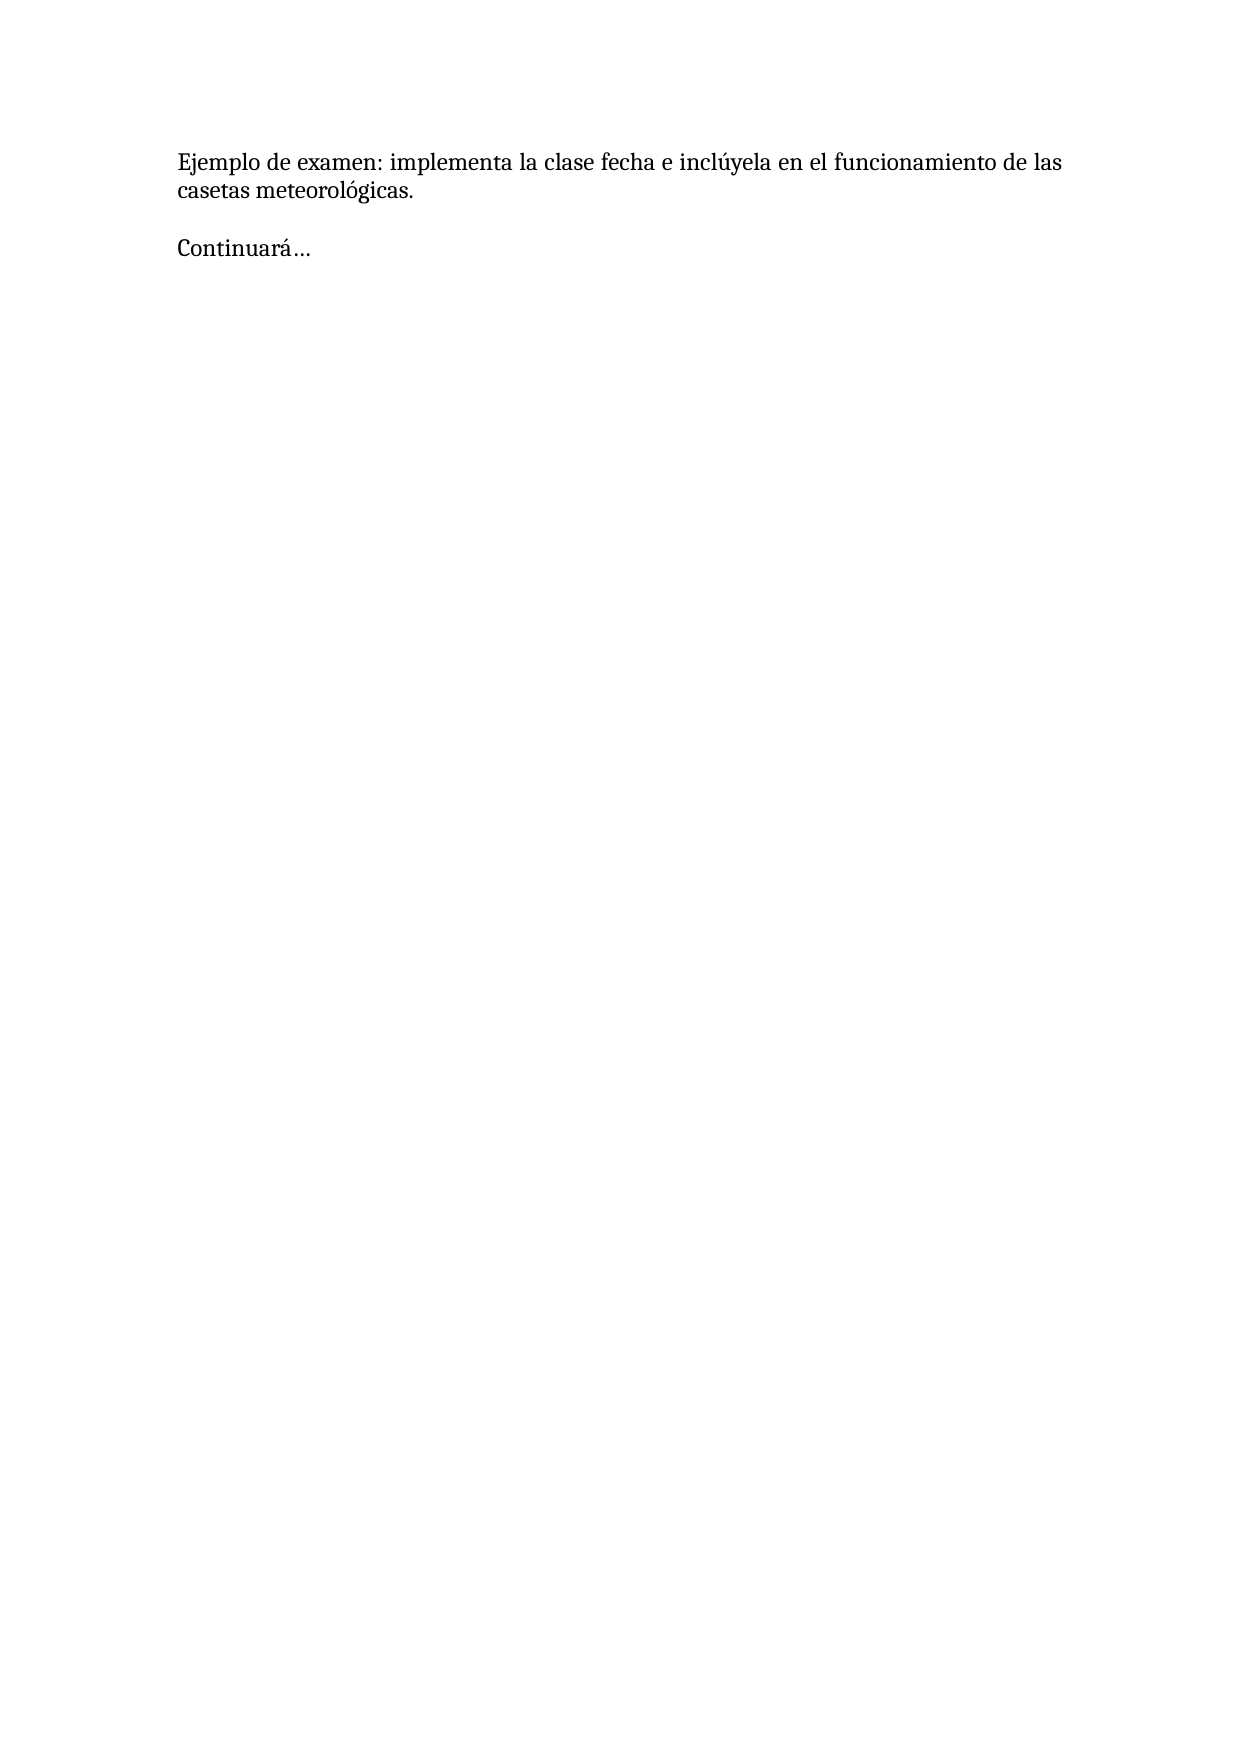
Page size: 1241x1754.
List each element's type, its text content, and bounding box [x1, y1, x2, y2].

text Ejemplo de examen: implementa la clase fecha e inclúyela en el funcionamiento de las casetas meteorológicas. [177, 148, 1063, 205]
text Continuará… [177, 234, 1063, 263]
